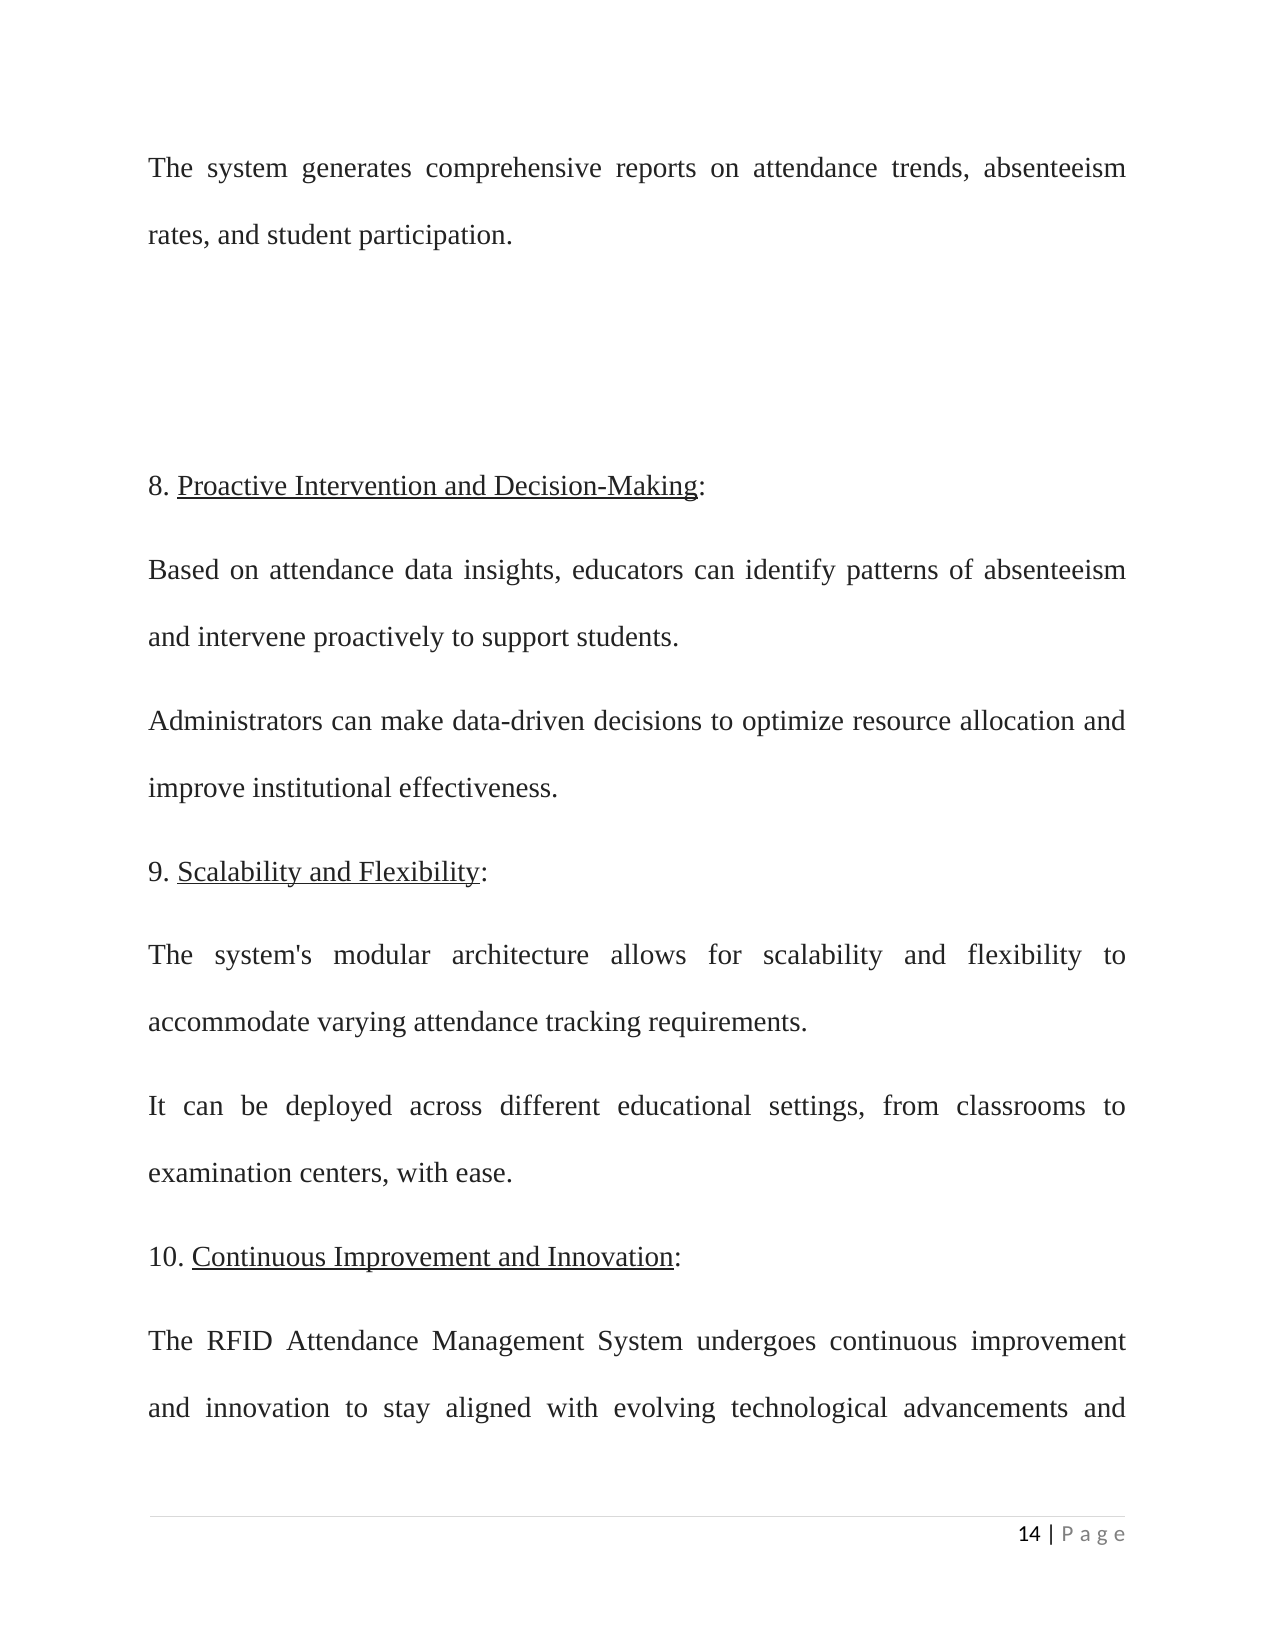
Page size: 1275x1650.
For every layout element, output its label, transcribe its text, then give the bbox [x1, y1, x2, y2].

text Administrators can make data-driven decisions to optimize resource allocation and improve institutional effectiveness. [148, 703, 1127, 803]
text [148, 1323, 1127, 1423]
text 9. Scalability and Flexibility: [148, 854, 1127, 887]
text The system generates comprehensive reports on attendance trends, absenteeism rates, and student participation. [148, 150, 1127, 251]
text It can be deployed across different educational settings, from classrooms to examination centers, with ease. [148, 1088, 1127, 1189]
text Based on attendance data insights, educators can identify patterns of absenteeism and intervene proactively to support students. [148, 552, 1127, 653]
text 8. Proactive Intervention and Decision-Making: [148, 468, 1127, 502]
text 10. Continuous Improvement and Innovation: [148, 1239, 1127, 1273]
text The system's modular architecture allows for scalability and flexibility to accommodate varying attendance tracking requirements. [148, 937, 1127, 1038]
